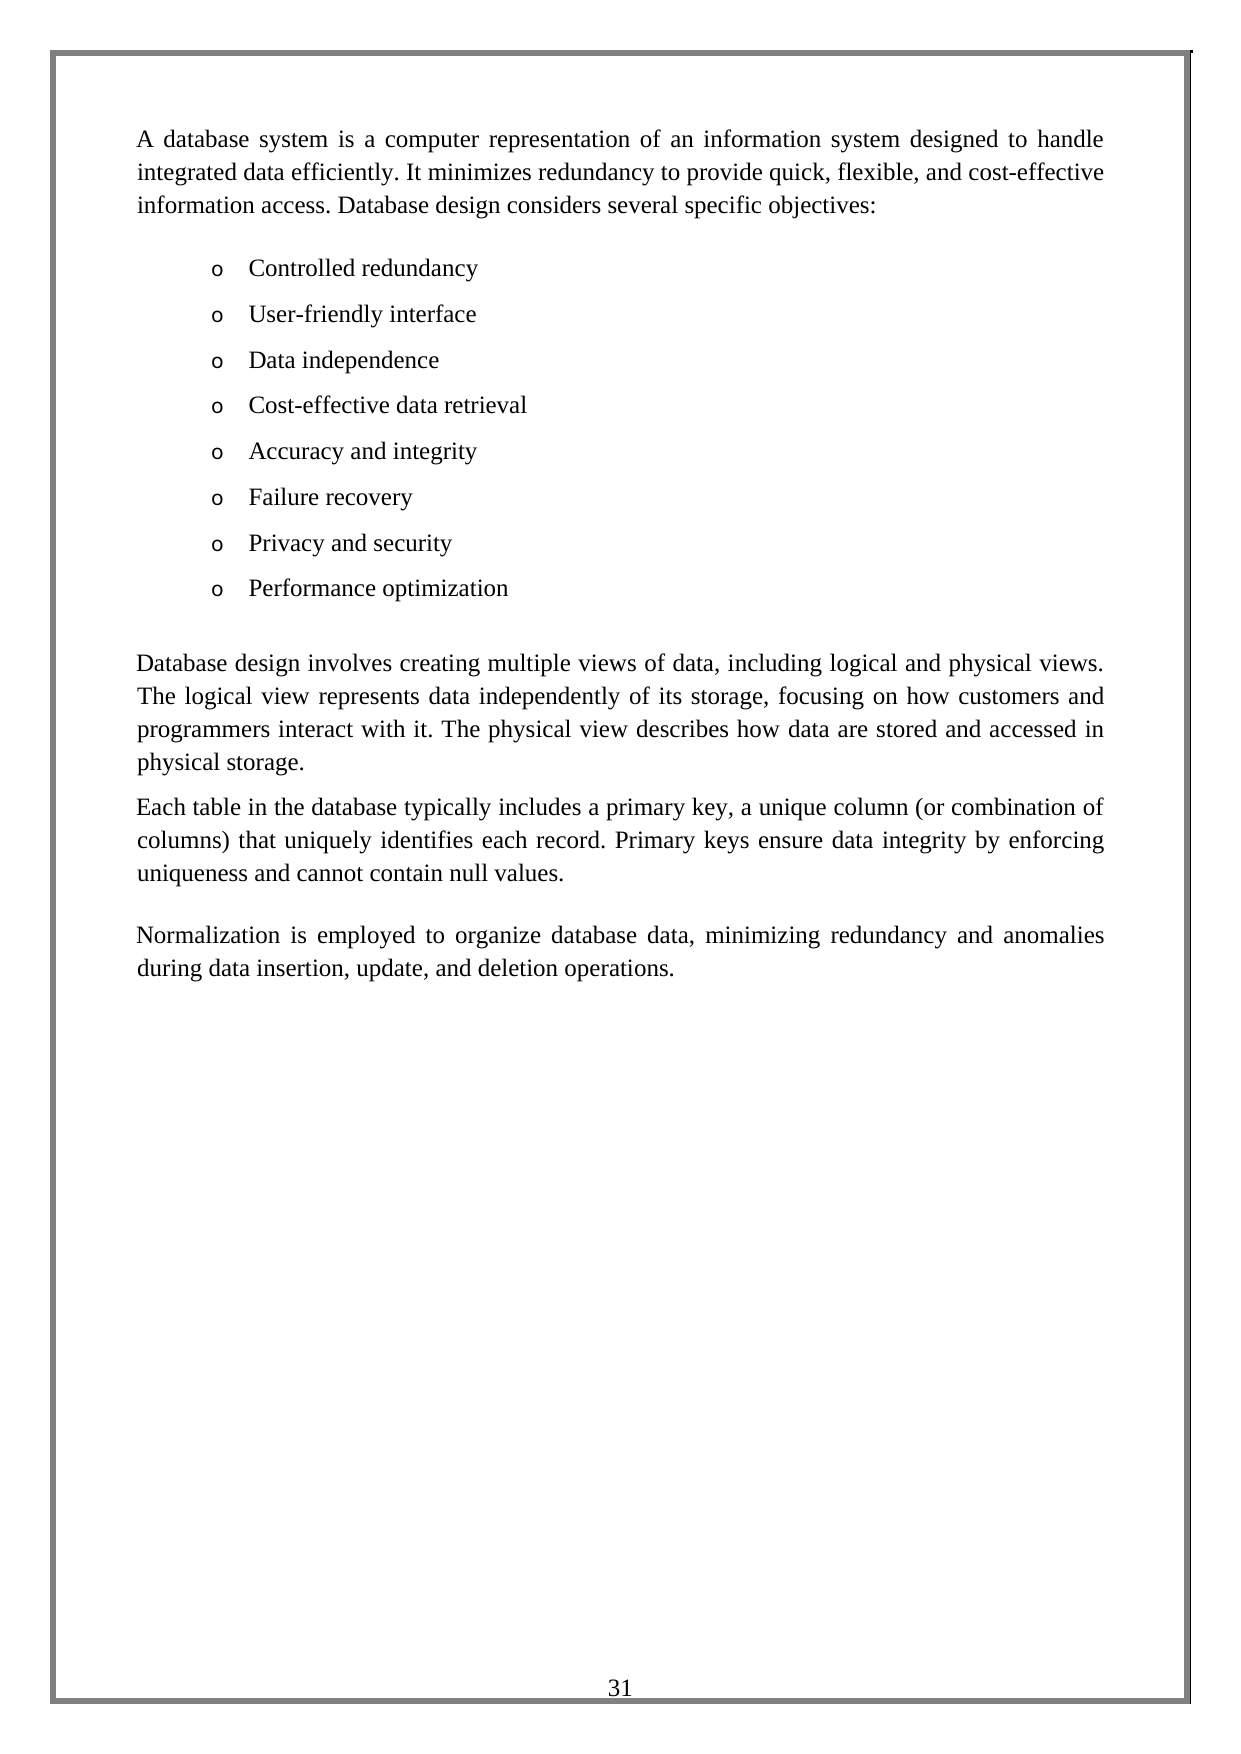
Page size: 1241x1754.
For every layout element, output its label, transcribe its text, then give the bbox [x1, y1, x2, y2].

text A database system is a computer representation of an information system designed to handle integrated data efficiently. It minimizes redundancy to provide quick, flexible, and cost-effective information access. Database design considers several specific objectives: [136, 124, 1105, 219]
list Cost-effective data retrieval [211, 391, 1105, 420]
list Performance optimization [211, 573, 1105, 603]
list Controlled redundancy [211, 253, 1105, 283]
text Each table in the database typically includes a primary key, a unique column (or combination of columns) that uniquely identifies each record. Primary keys ensure data integrity by enforcing uniqueness and cannot contain null values. [136, 792, 1105, 887]
list Privacy and security [211, 528, 1105, 557]
list User-friendly interface [211, 299, 1105, 328]
list Data independence [211, 345, 1105, 374]
list Failure recovery [211, 482, 1105, 511]
text Database design involves creating multiple views of data, including logical and physical views. The logical view represents data independently of its storage, focusing on how customers and programmers interact with it. The physical view describes how data are stored and accessed in physical storage. [136, 648, 1105, 776]
text Normalization is employed to organize database data, minimizing redundancy and anomalies during data insertion, update, and deletion operations. [136, 920, 1105, 982]
list Accuracy and integrity [211, 436, 1105, 466]
